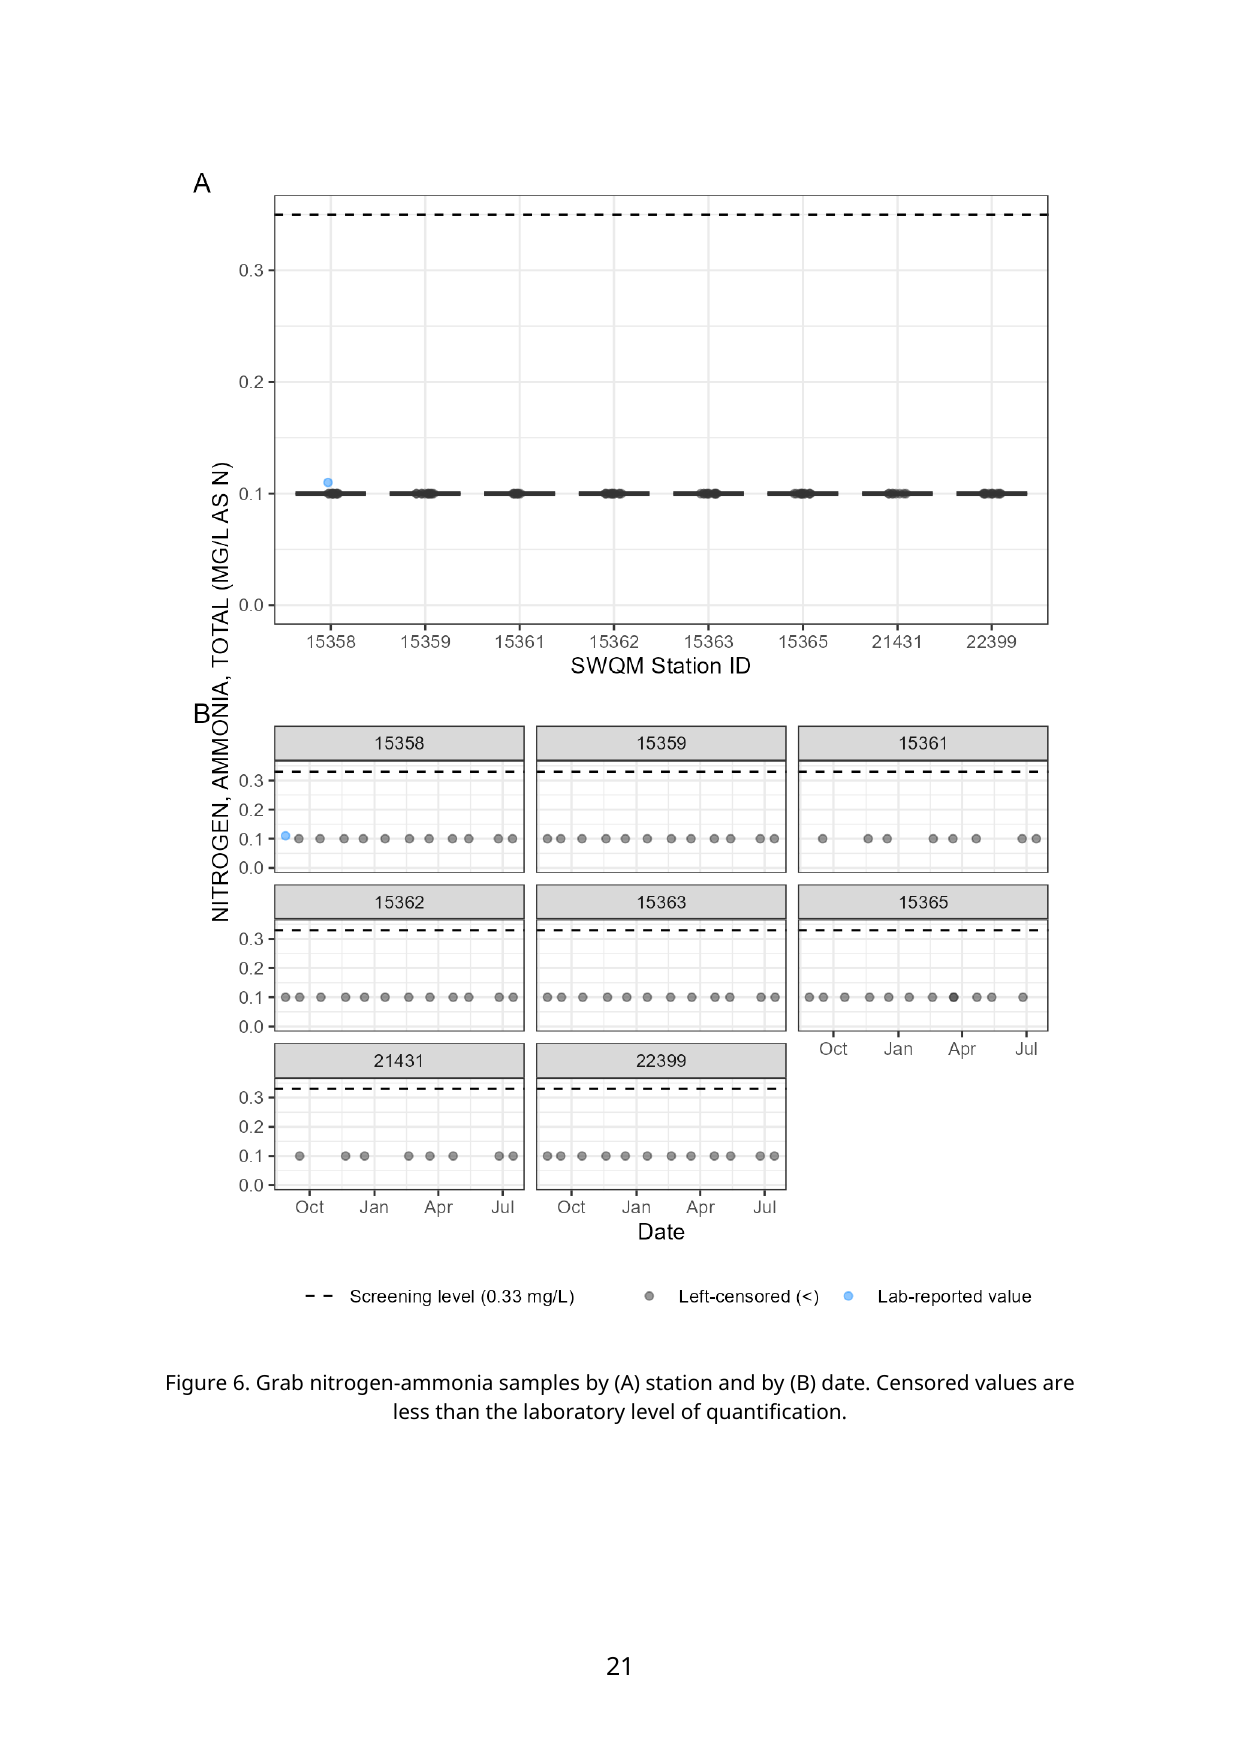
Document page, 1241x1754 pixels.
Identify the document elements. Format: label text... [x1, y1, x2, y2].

text Figure . Grab nitrogen-ammonia samples by (A) station and by (B) date. Censored values are less than the laboratory level of quantification. [148, 1368, 1093, 1425]
picture [170, 147, 1071, 1348]
